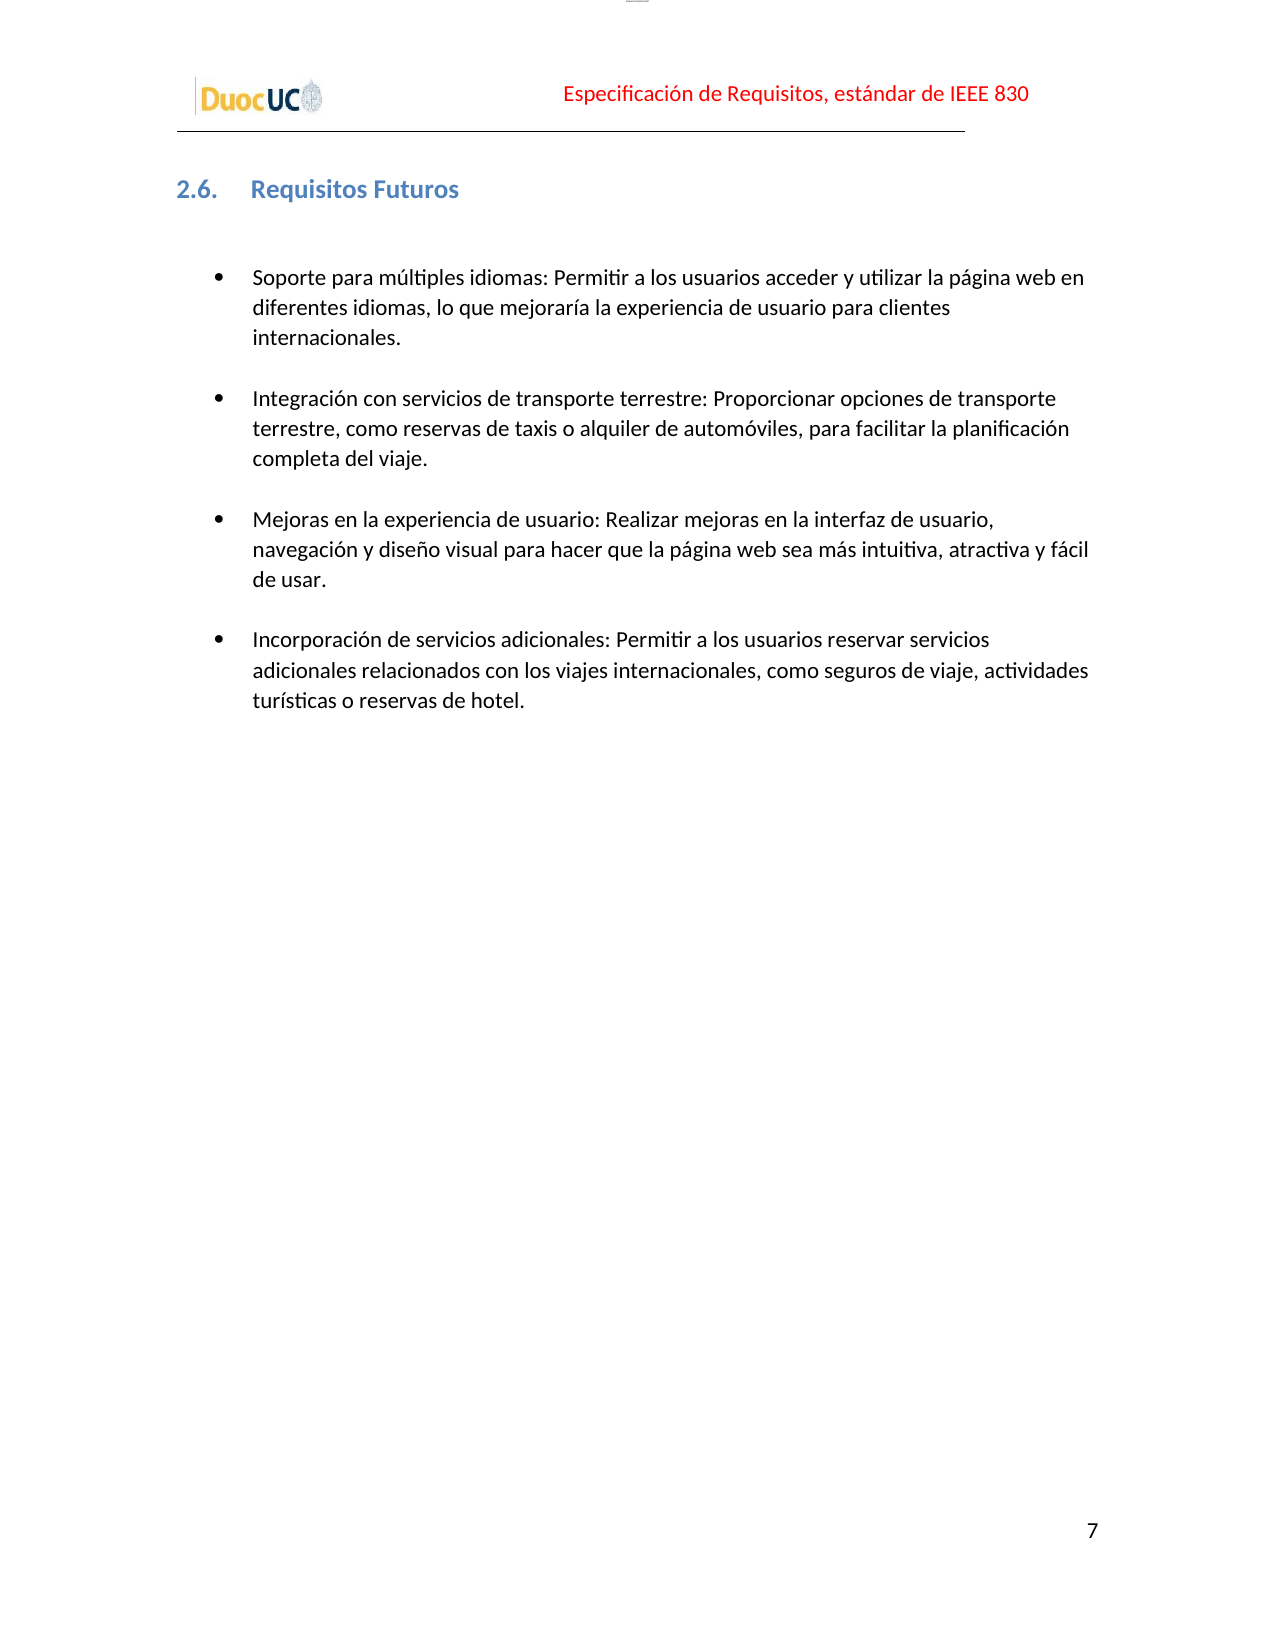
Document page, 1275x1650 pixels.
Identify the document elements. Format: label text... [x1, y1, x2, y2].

subtitle 2.6. Requisitos Futuros [176, 172, 1098, 206]
list Integración con servicios de transporte terrestre: Proporcionar opciones de transporte terrestre, como reservas de taxis o alquiler de automóviles, para facilitar la planificación completa del viaje. [215, 384, 1098, 472]
picture [195, 76, 326, 115]
list Soporte para múltiples idiomas: Permitir a los usuarios acceder y utilizar la página web en diferentes idiomas, lo que mejoraría la experiencia de usuario para clientes internacionales. [215, 263, 1098, 352]
list Mejoras en la experiencia de usuario: Realizar mejoras en la interfaz de usuario, navegación y diseño visual para hacer que la página web sea más intuitiva, atractiva y fácil de usar. [215, 505, 1098, 593]
list Incorporación de servicios adicionales: Permitir a los usuarios reservar servicios adicionales relacionados con los viajes internacionales, como seguros de viaje, actividades turísticas o reservas de hotel. [215, 626, 1098, 714]
